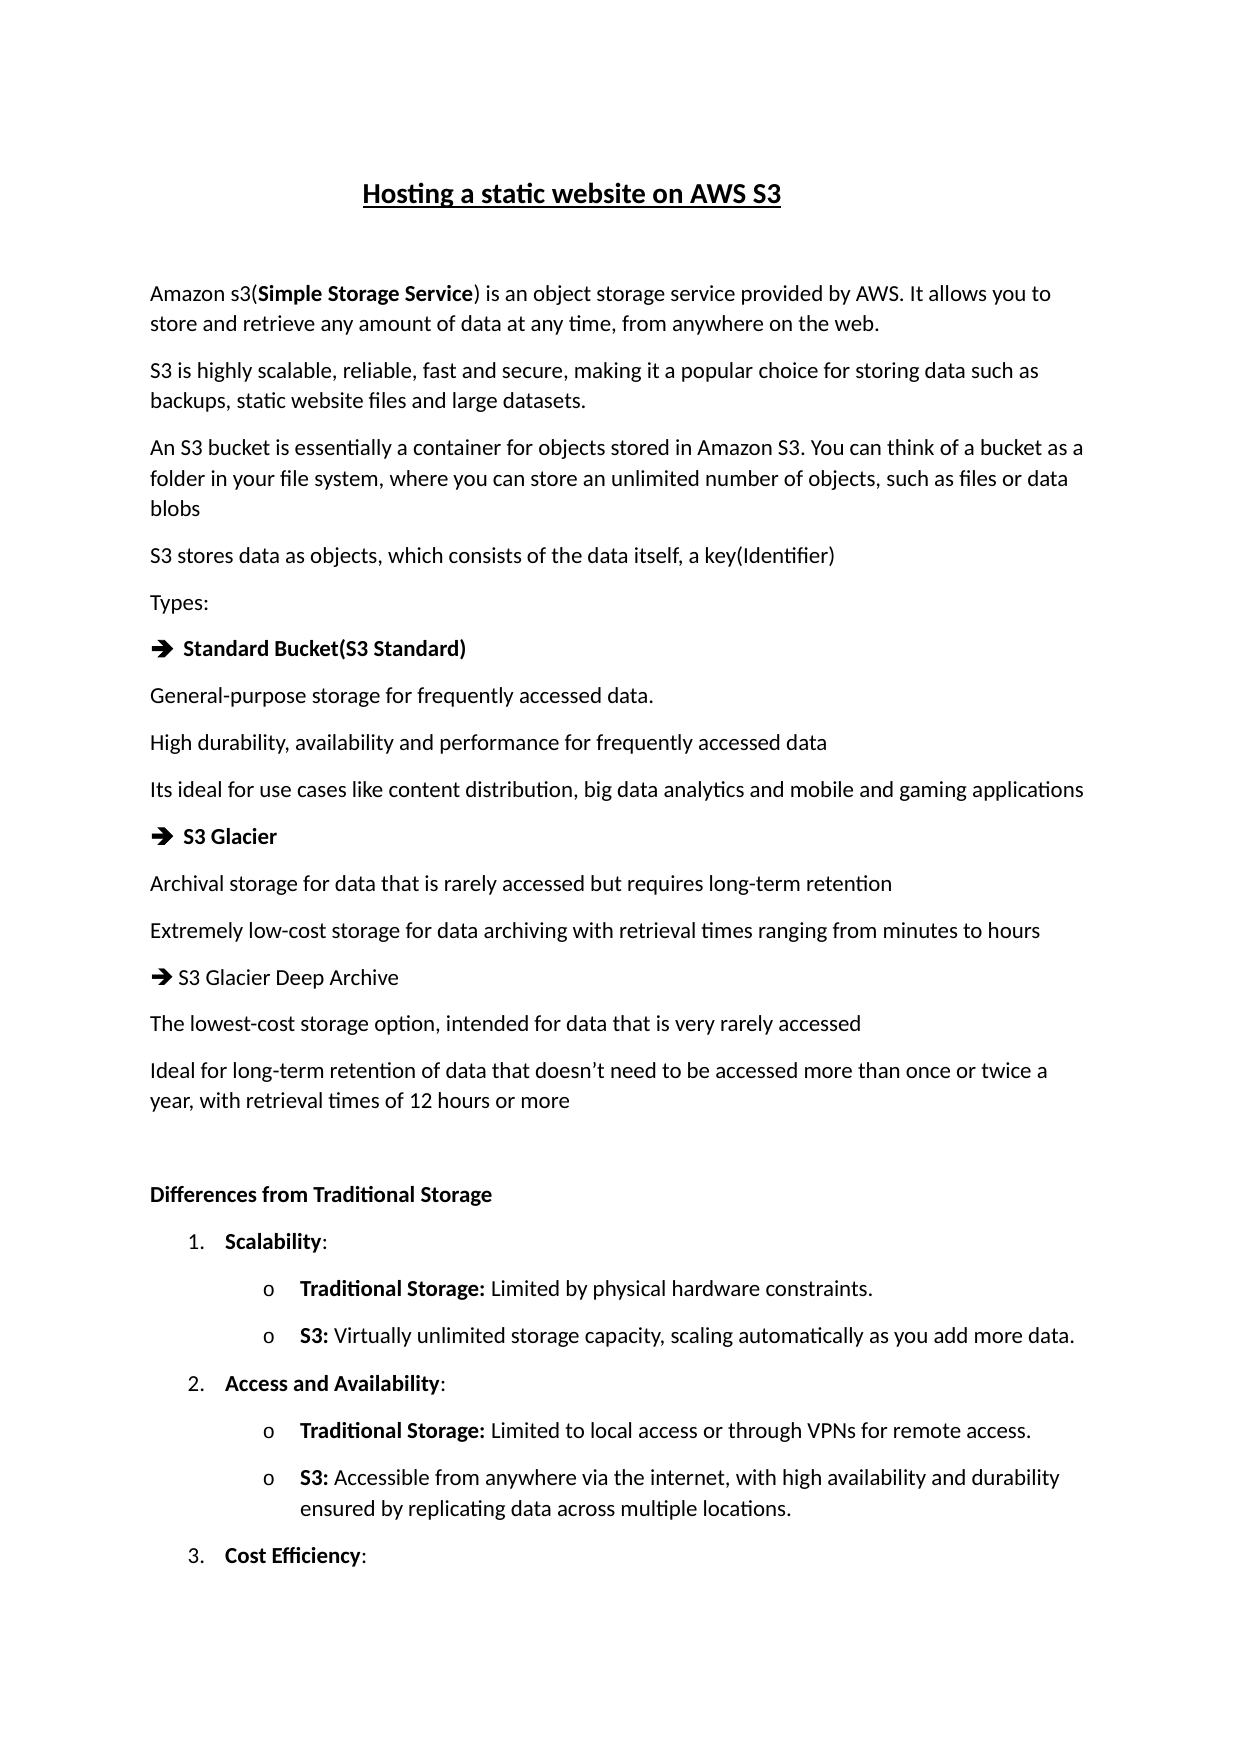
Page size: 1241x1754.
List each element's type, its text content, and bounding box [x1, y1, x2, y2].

text Standard Bucket(S3 Standard) [150, 634, 1090, 663]
list Traditional Storage: Limited to local access or through VPNs for remote access. [262, 1416, 1090, 1444]
text An S3 bucket is essentially a container for objects stored in Amazon S3. You can think of a bucket as a folder in your file system, where you can store an unlimited number of objects, such as files or data blobs [150, 433, 1090, 522]
text S3 stores data as objects, which consists of the data itself, a key(Identifier) [150, 541, 1090, 569]
text S3 Glacier Deep Archive [150, 963, 1090, 991]
text Differences from Traditional Storage [150, 1180, 1090, 1208]
text Hosting a static website on AWS S3 [225, 150, 1090, 211]
text Types: [150, 588, 1090, 616]
text The lowest-cost storage option, intended for data that is very rarely accessed [150, 1009, 1090, 1038]
text S3 Glacier [150, 822, 1090, 850]
list Access and Availability: [187, 1369, 1090, 1397]
text Extremely low-cost storage for data archiving with retrieval times ranging from minutes to hours [150, 916, 1090, 944]
list S3: Accessible from anywhere via the internet, with high availability and durability ensured by replicating data across multiple locations. [262, 1463, 1090, 1522]
text General-purpose storage for frequently accessed data. [150, 681, 1090, 709]
text Archival storage for data that is rarely accessed but requires long-term retention [150, 869, 1090, 897]
text High durability, availability and performance for frequently accessed data [150, 728, 1090, 756]
text Its ideal for use cases like content distribution, big data analytics and mobile and gaming applications [150, 775, 1090, 803]
list Traditional Storage: Limited by physical hardware constraints. [262, 1274, 1090, 1303]
text Amazon s3(Simple Storage Service) is an object storage service provided by AWS. It allows you to store and retrieve any amount of data at any time, from anywhere on the web. [150, 279, 1090, 338]
text S3 is highly scalable, reliable, fast and secure, making it a popular choice for storing data such as backups, static website files and large datasets. [150, 356, 1090, 415]
list Scalability: [187, 1227, 1090, 1255]
list Cost Efficiency: [187, 1541, 1090, 1569]
list S3: Virtually unlimited storage capacity, scaling automatically as you add more data. [262, 1322, 1090, 1350]
text Ideal for long-term retention of data that doesn’t need to be accessed more than once or twice a year, with retrieval times of 12 hours or more [150, 1056, 1090, 1115]
